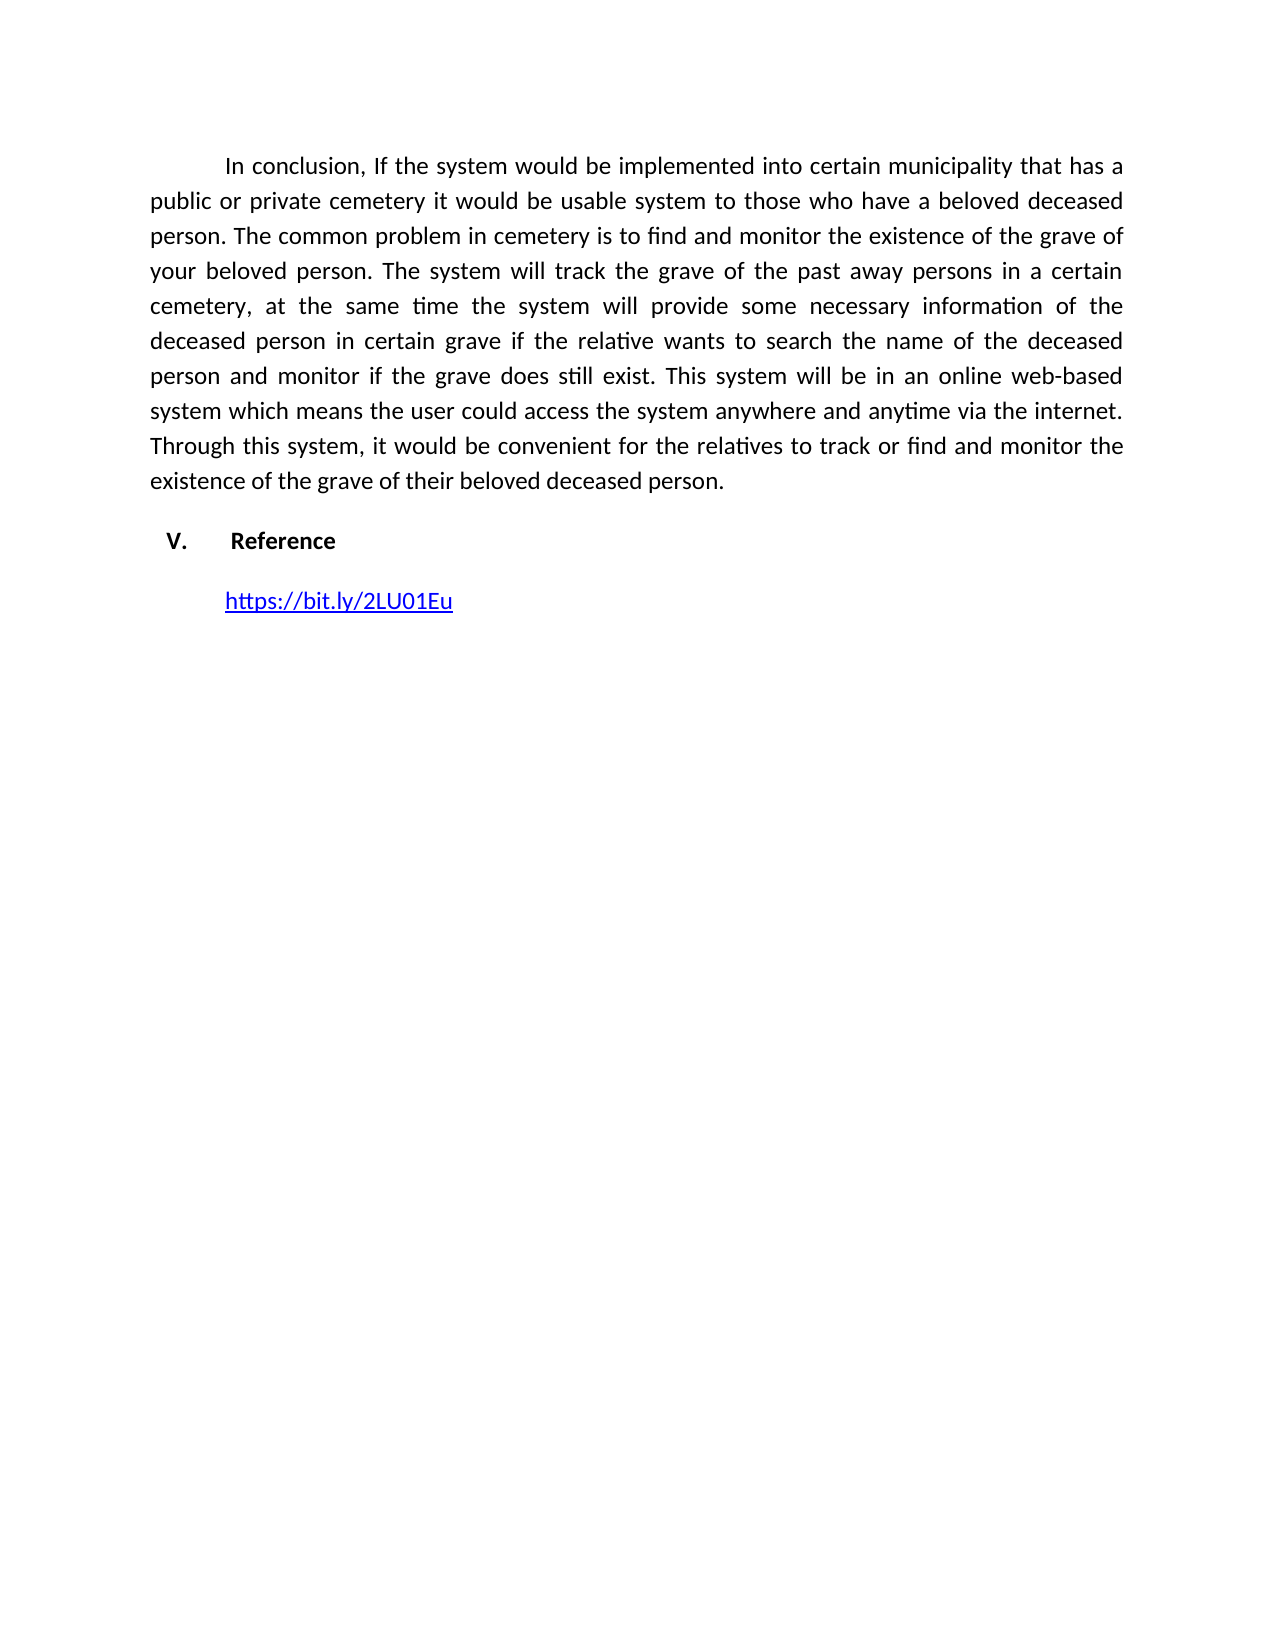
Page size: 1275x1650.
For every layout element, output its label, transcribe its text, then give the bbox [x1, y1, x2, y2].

list Reference [187, 525, 1125, 556]
text In conclusion, If the system would be implemented into certain municipality that has a public or private cemetery it would be usable system to those who have a beloved deceased person. The common problem in cemetery is to find and monitor the existence of the grave of your beloved person. The system will track the grave of the past away persons in a certain cemetery, at the same time the system will provide some necessary information of the deceased person in certain grave if the relative wants to search the name of the deceased person and monitor if the grave does still exist. This system will be in an online web-based system which means the user could access the system anywhere and anytime via the internet. Through this system, it would be convenient for the relatives to track or find and monitor the existence of the grave of their beloved deceased person. [150, 150, 1125, 496]
text https://bit.ly/2LU01Eu [150, 585, 1125, 616]
